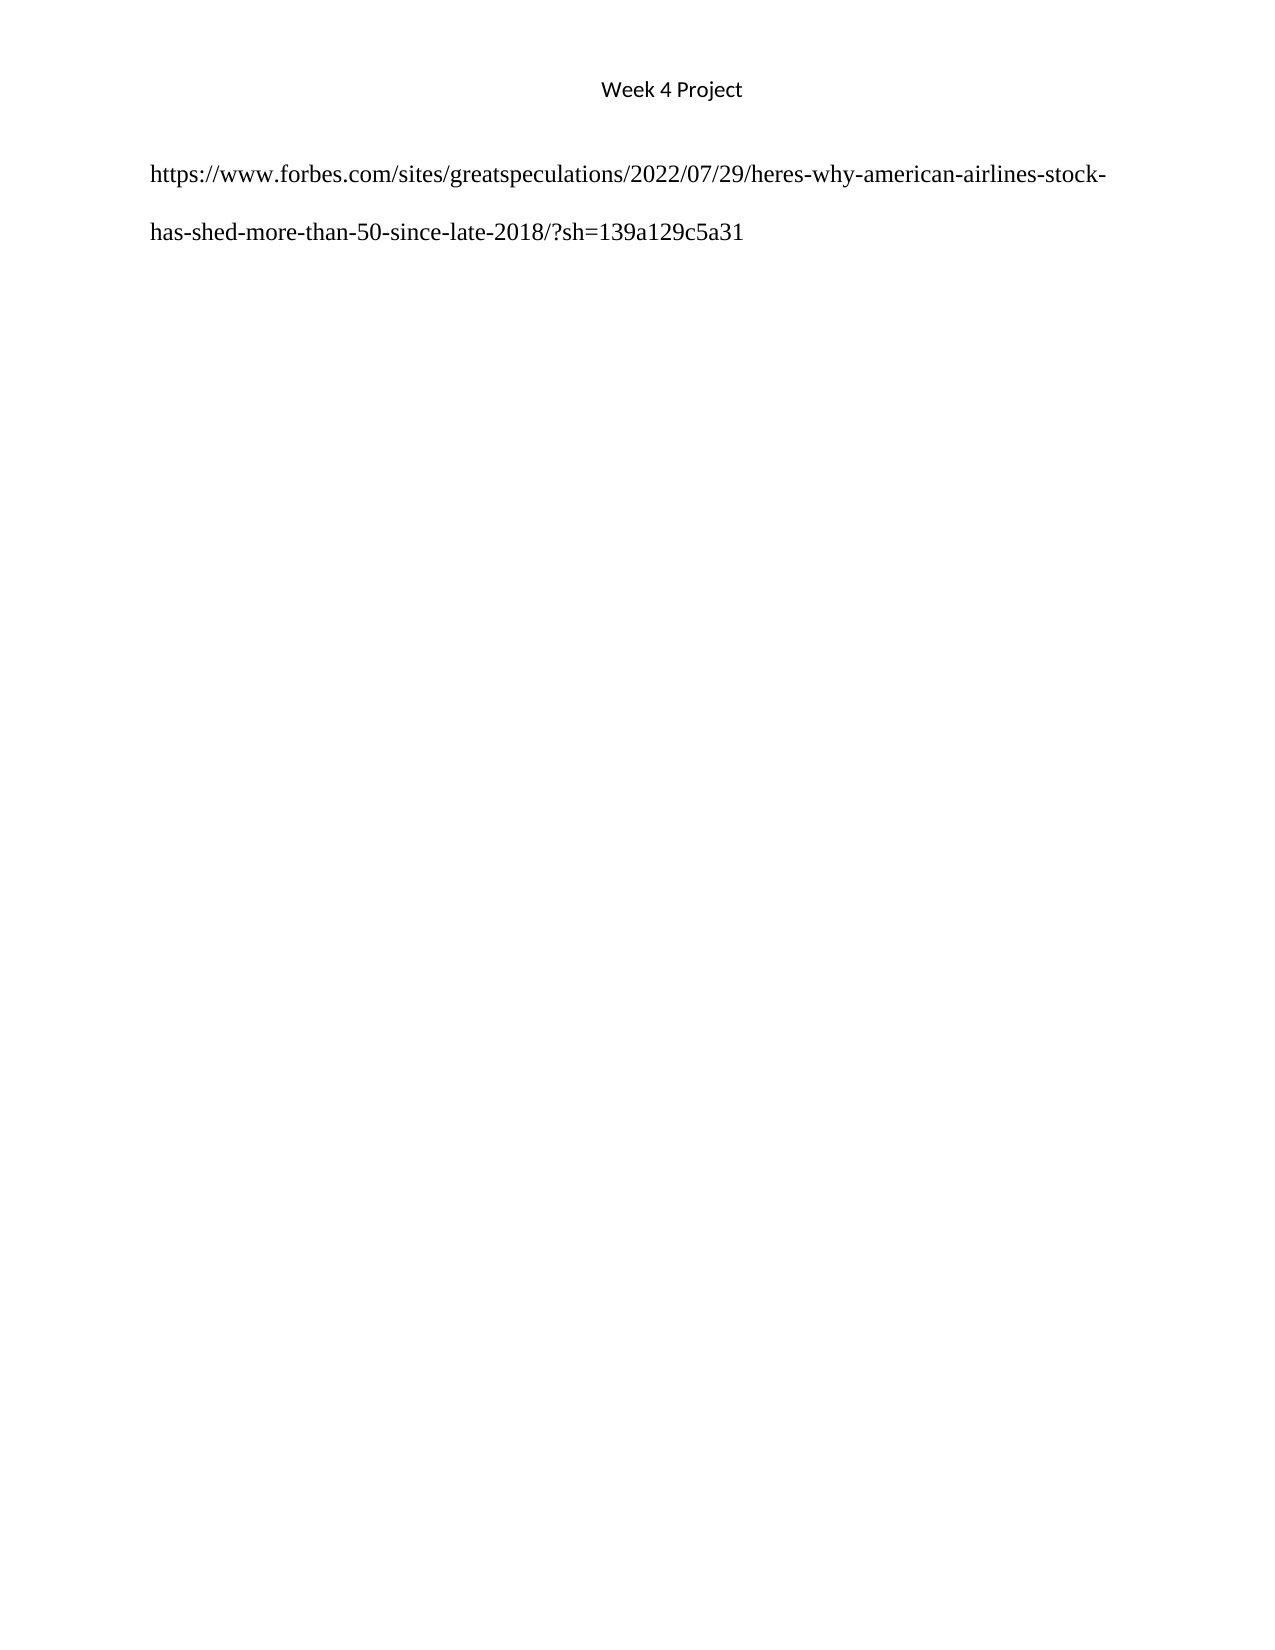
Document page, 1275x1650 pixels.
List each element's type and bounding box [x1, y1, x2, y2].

text [150, 159, 1125, 245]
